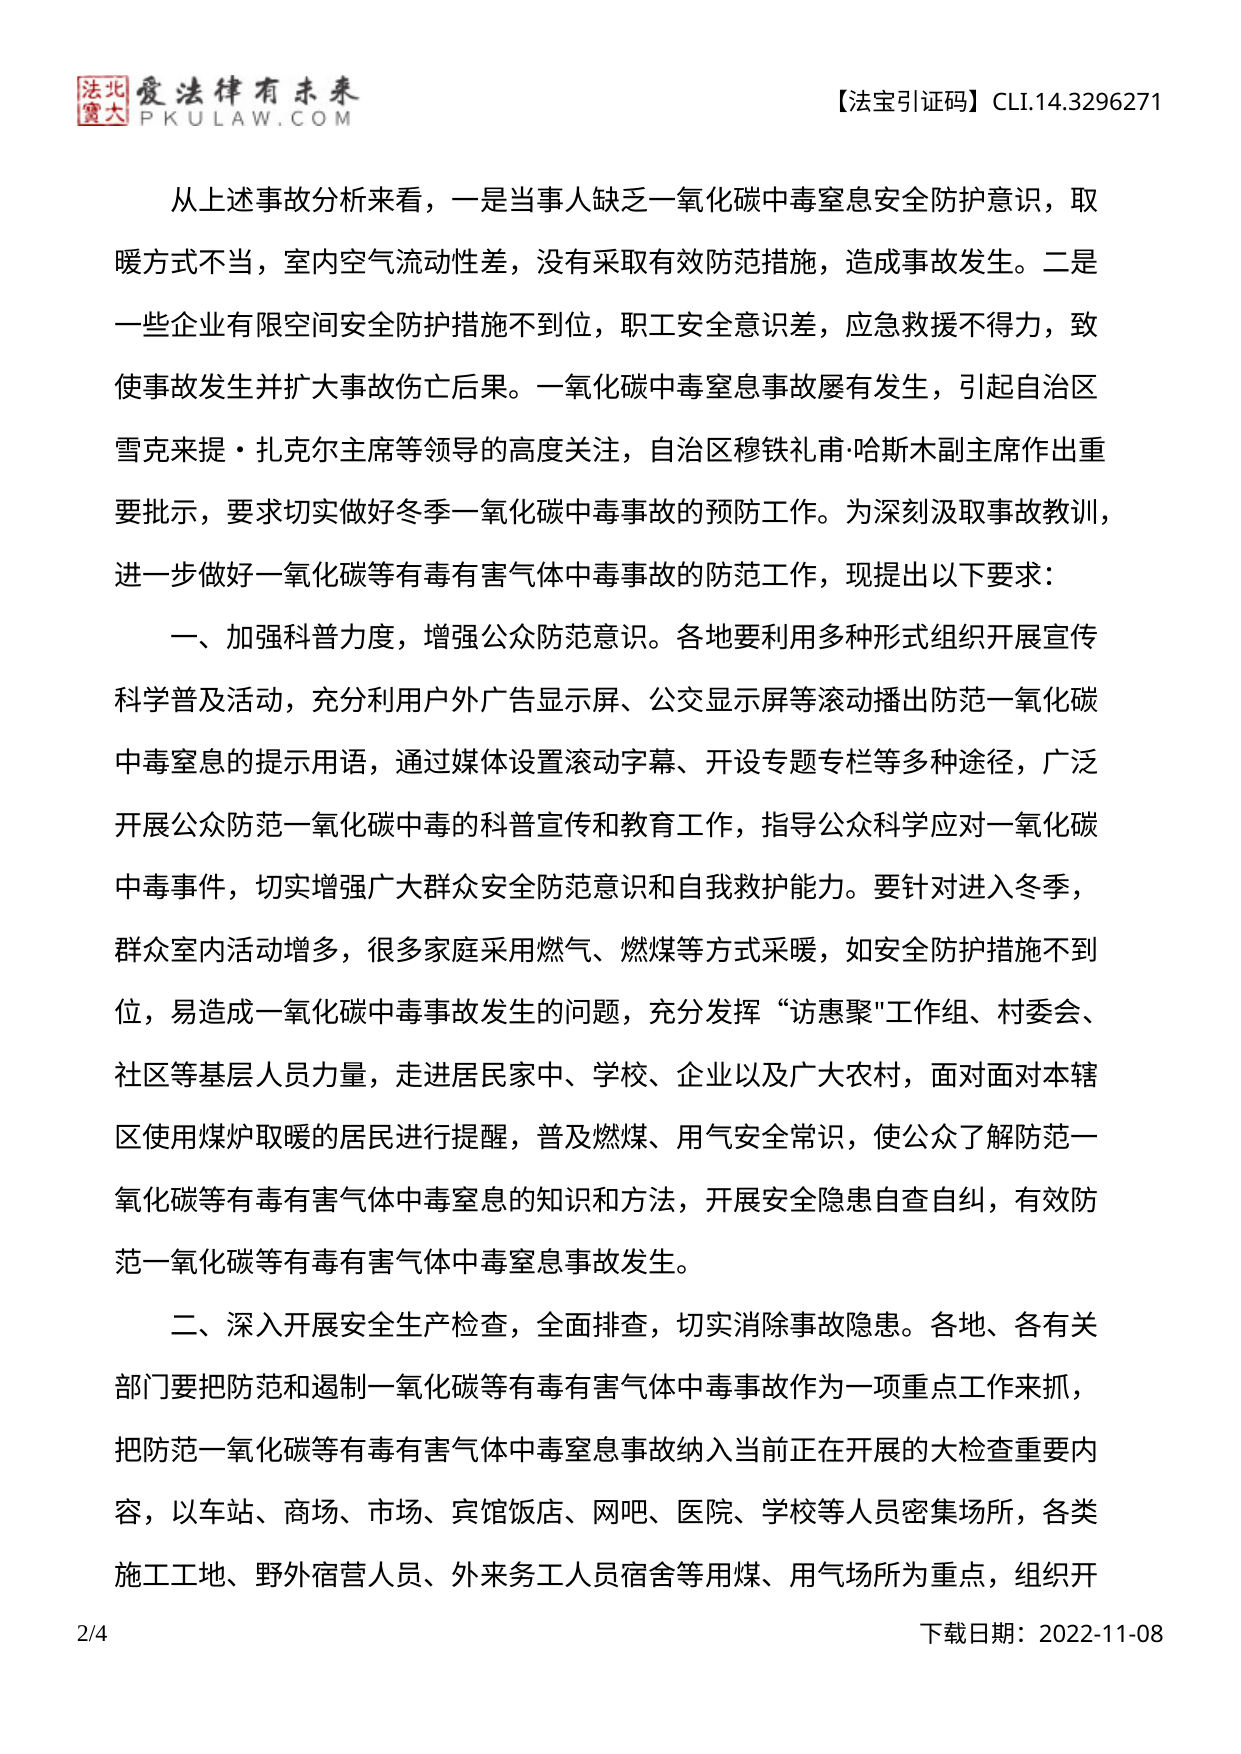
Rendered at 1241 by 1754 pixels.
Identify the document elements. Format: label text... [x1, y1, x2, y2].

picture [76, 75, 361, 126]
text 一、加强科普力度，增强公众防范意识。各地要利用多种形式组织开展宣传科学普及活动，充分利用户外广告显示屏、公交显示屏等滚动播出防范一氧化碳中毒窒息的提示用语，通过媒体设置滚动字幕、开设专题专栏等多种途径，广泛开展公众防范一氧化碳中毒的科普宣传和教育工作，指导公众科学应对一氧化碳中毒事件，切实增强广大群众安全防范意识和自我救护能力。要针对进入冬季，群众室内活动增多，很多家庭采用燃气、燃煤等方式采暖，如安全防护措施不到位，易造成一氧化碳中毒事故发生的问题，充分发挥“访惠聚"工作组、村委会、社区等基层人员力量，走进居民家中、学校、企业以及广大农村，面对面对本辖区使用煤炉取暖的居民进行提醒，普及燃煤、用气安全常识，使公众了解防范一氧化碳等有毒有害气体中毒窒息的知识和方法，开展安全隐患自查自纠，有效防范一氧化碳等有毒有害气体中毒窒息事故发生。 [114, 593, 1126, 1281]
text 从上述事故分析来看，一是当事人缺乏一氧化碳中毒窒息安全防护意识，取暖方式不当，室内空气流动性差，没有采取有效防范措施，造成事故发生。二是一些企业有限空间安全防护措施不到位，职工安全意识差，应急救援不得力，致使事故发生并扩大事故伤亡后果。一氧化碳中毒窒息事故屡有发生，引起自治区雪克来提•扎克尔主席等领导的高度关注，自治区穆铁礼甫·哈斯木副主席作出重要批示，要求切实做好冬季一氧化碳中毒事故的预防工作。为深刻汲取事故教训，进一步做好一氧化碳等有毒有害气体中毒事故的防范工作，现提出以下要求： [114, 156, 1126, 593]
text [114, 1281, 1126, 1593]
